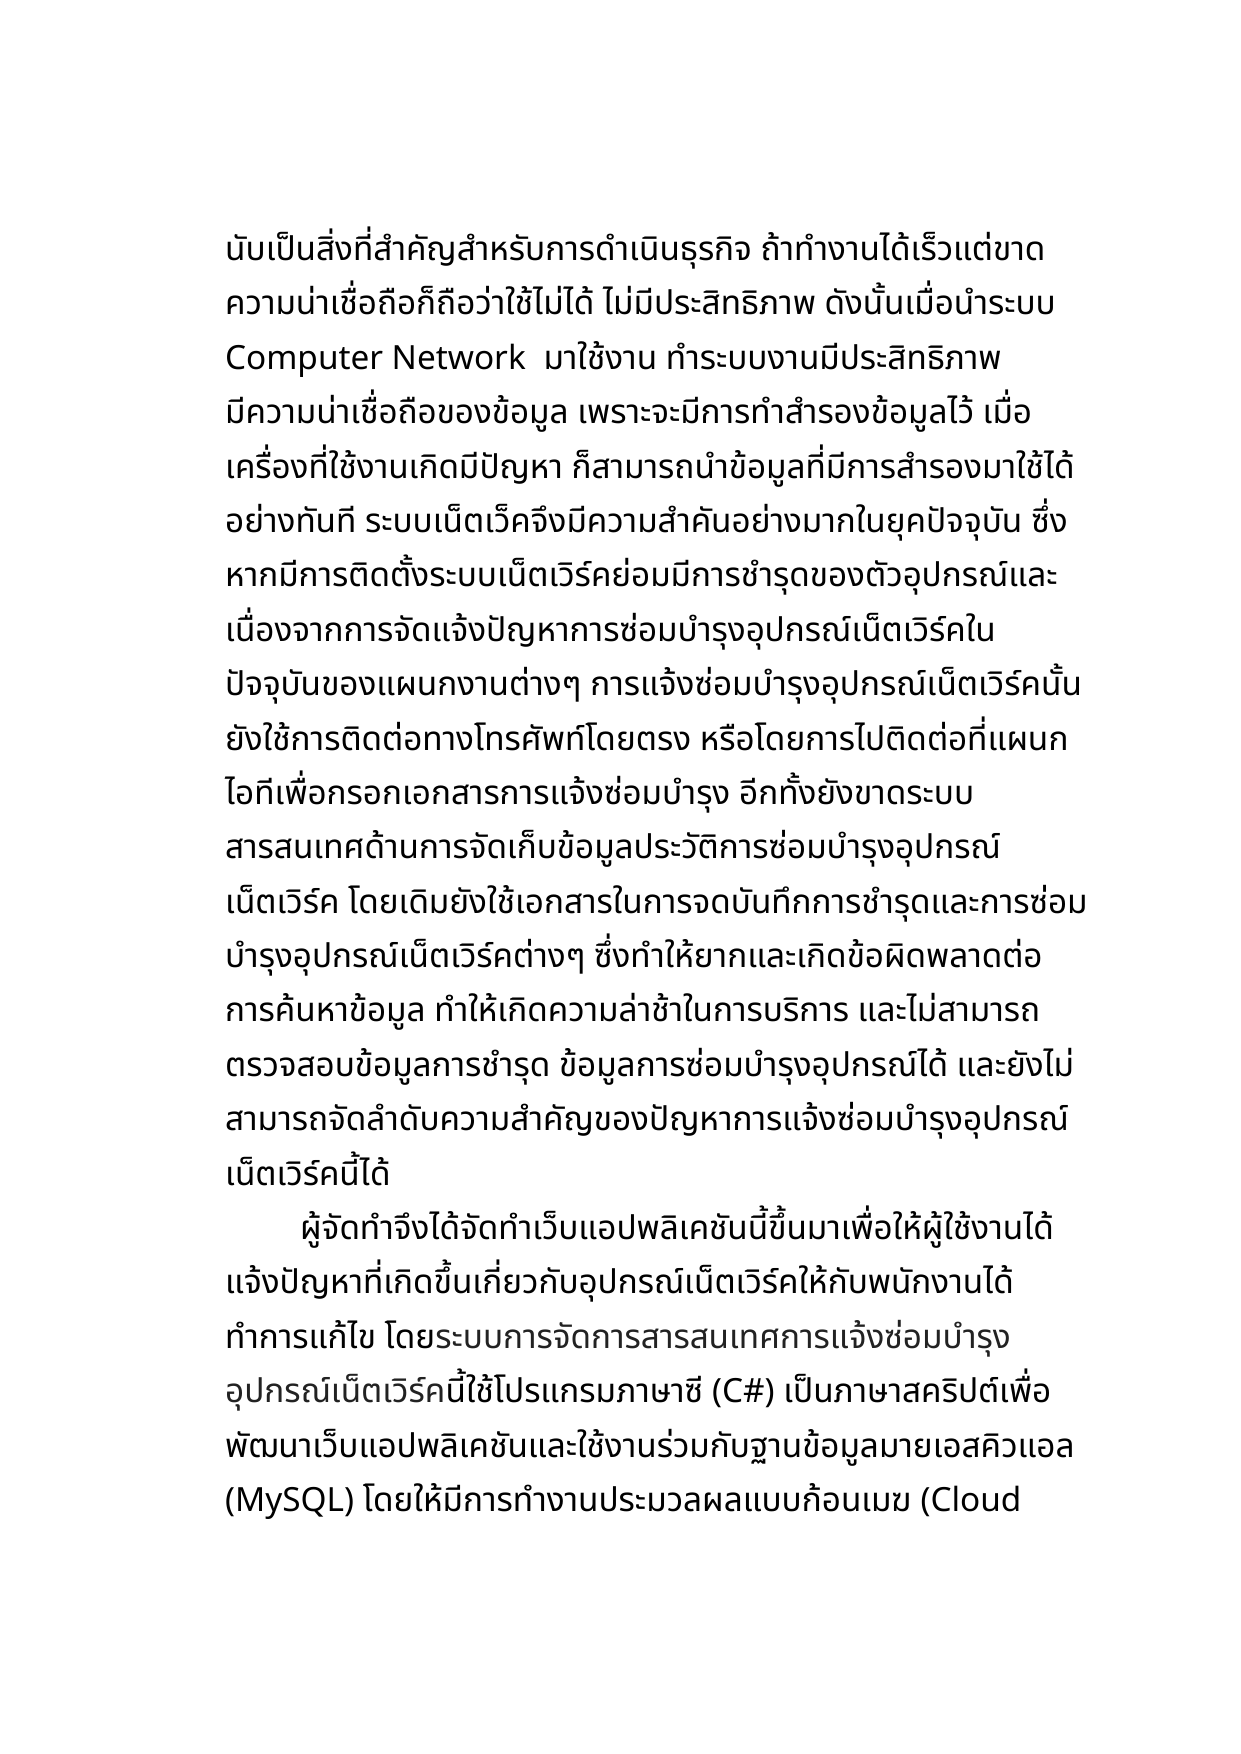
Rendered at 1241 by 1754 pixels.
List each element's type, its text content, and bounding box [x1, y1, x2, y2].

text มีความน่าเชื่อถือของข้อมูล เพราะจะมีการทำสำรองข้อมูลไว้ เมื่อเครื่องที่ใช้งานเกิดมีปัญหา ก็สามารถนำข้อมูลที่มีการสำรองมาใช้ได้ อย่างทันที ระบบเน็ตเว็คจึงมีความสำคันอย่างมากในยุคปัจจุบัน ซึ่งหากมีการติดตั้งระบบเน็ตเวิร์คย่อมมีการชำรุดของตัวอุปกรณ์และเนื่องจากการจัดแจ้งปัญหาการซ่อมบำรุงอุปกรณ์เน็ตเวิร์คในปัจจุบันของแผนกงานต่างๆ การแจ้งซ่อมบำรุงอุปกรณ์เน็ตเวิร์คนั้นยังใช้การติดต่อทางโทรศัพท์โดยตรง หรือโดยการไปติดต่อที่แผนกไอทีเพื่อกรอกเอกสารการแจ้งซ่อมบำรุง อีกทั้งยังขาดระบบสารสนเทศด้านการจัดเก็บข้อมูลประวัติการซ่อมบำรุงอุปกรณ์เน็ตเวิร์ค โดยเดิมยังใช้เอกสารในการจดบันทึกการชำรุดและการซ่อมบำรุงอุปกรณ์เน็ตเวิร์คต่างๆ ซึ่งทำให้ยากและเกิดข้อผิดพลาดต่อการค้นหาข้อมูล ทำให้เกิดความล่าช้าในการบริการ และไม่สามารถตรวจสอบข้อมูลการชำรุด ข้อมูลการซ่อมบำรุงอุปกรณ์ได้ และยังไม่สามารถจัดลำดับความสำคัญของปัญหาการแจ้งซ่อมบำรุงอุปกรณ์เน็ตเวิร์คนี้ได้ [225, 388, 1090, 1200]
text นับเป็นสิ่งที่สำคัญสำหรับการดำเนินธุรกิจ ถ้าทำงานได้เร็วแต่ขาดความน่าเชื่อถือก็ถือว่าใช้ไม่ได้ ไม่มีประสิทธิภาพ ดังนั้นเมื่อนำระบบ Computer Network มาใช้งาน ทำระบบงานมีประสิทธิภาพ [225, 225, 1090, 384]
